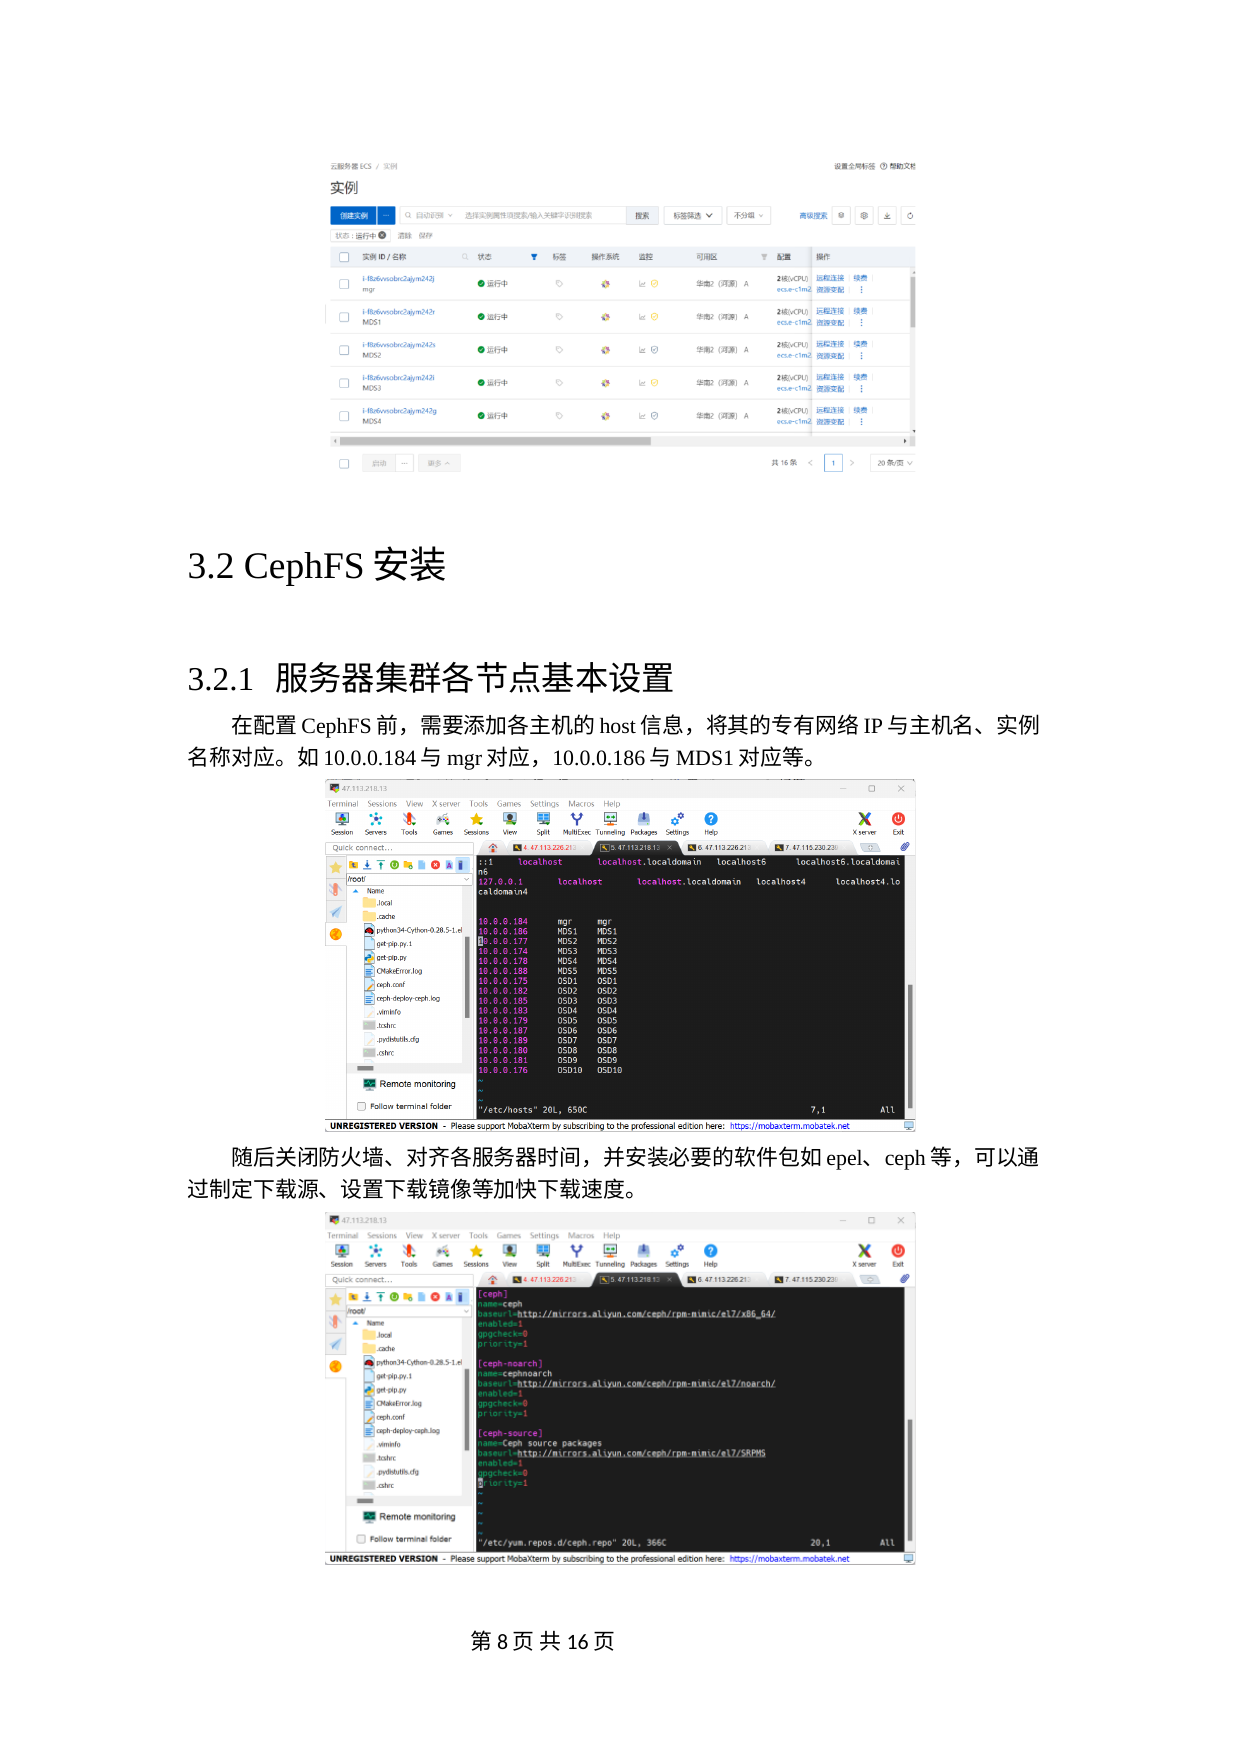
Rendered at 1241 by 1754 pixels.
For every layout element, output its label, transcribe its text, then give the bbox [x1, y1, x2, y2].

picture [325, 779, 916, 1132]
picture [325, 1212, 916, 1565]
list CephFS安装 [187, 534, 1053, 589]
subtitle 服务器集群各节点基本设置 [187, 651, 1053, 699]
picture [325, 162, 916, 472]
text 在配置CephFS前，需要添加各主机的host信息，将其的专有网络IP与主机名、实例名称对应。如10.0.0.184与mgr对应，10.0.0.186与MDS1对应等。 [187, 708, 1053, 771]
text 随后关闭防火墙、对齐各服务器时间，并安装必要的软件包如epel、ceph等，可以通过制定下载源、设置下载镜像等加快下载速度。 [187, 1140, 1053, 1204]
